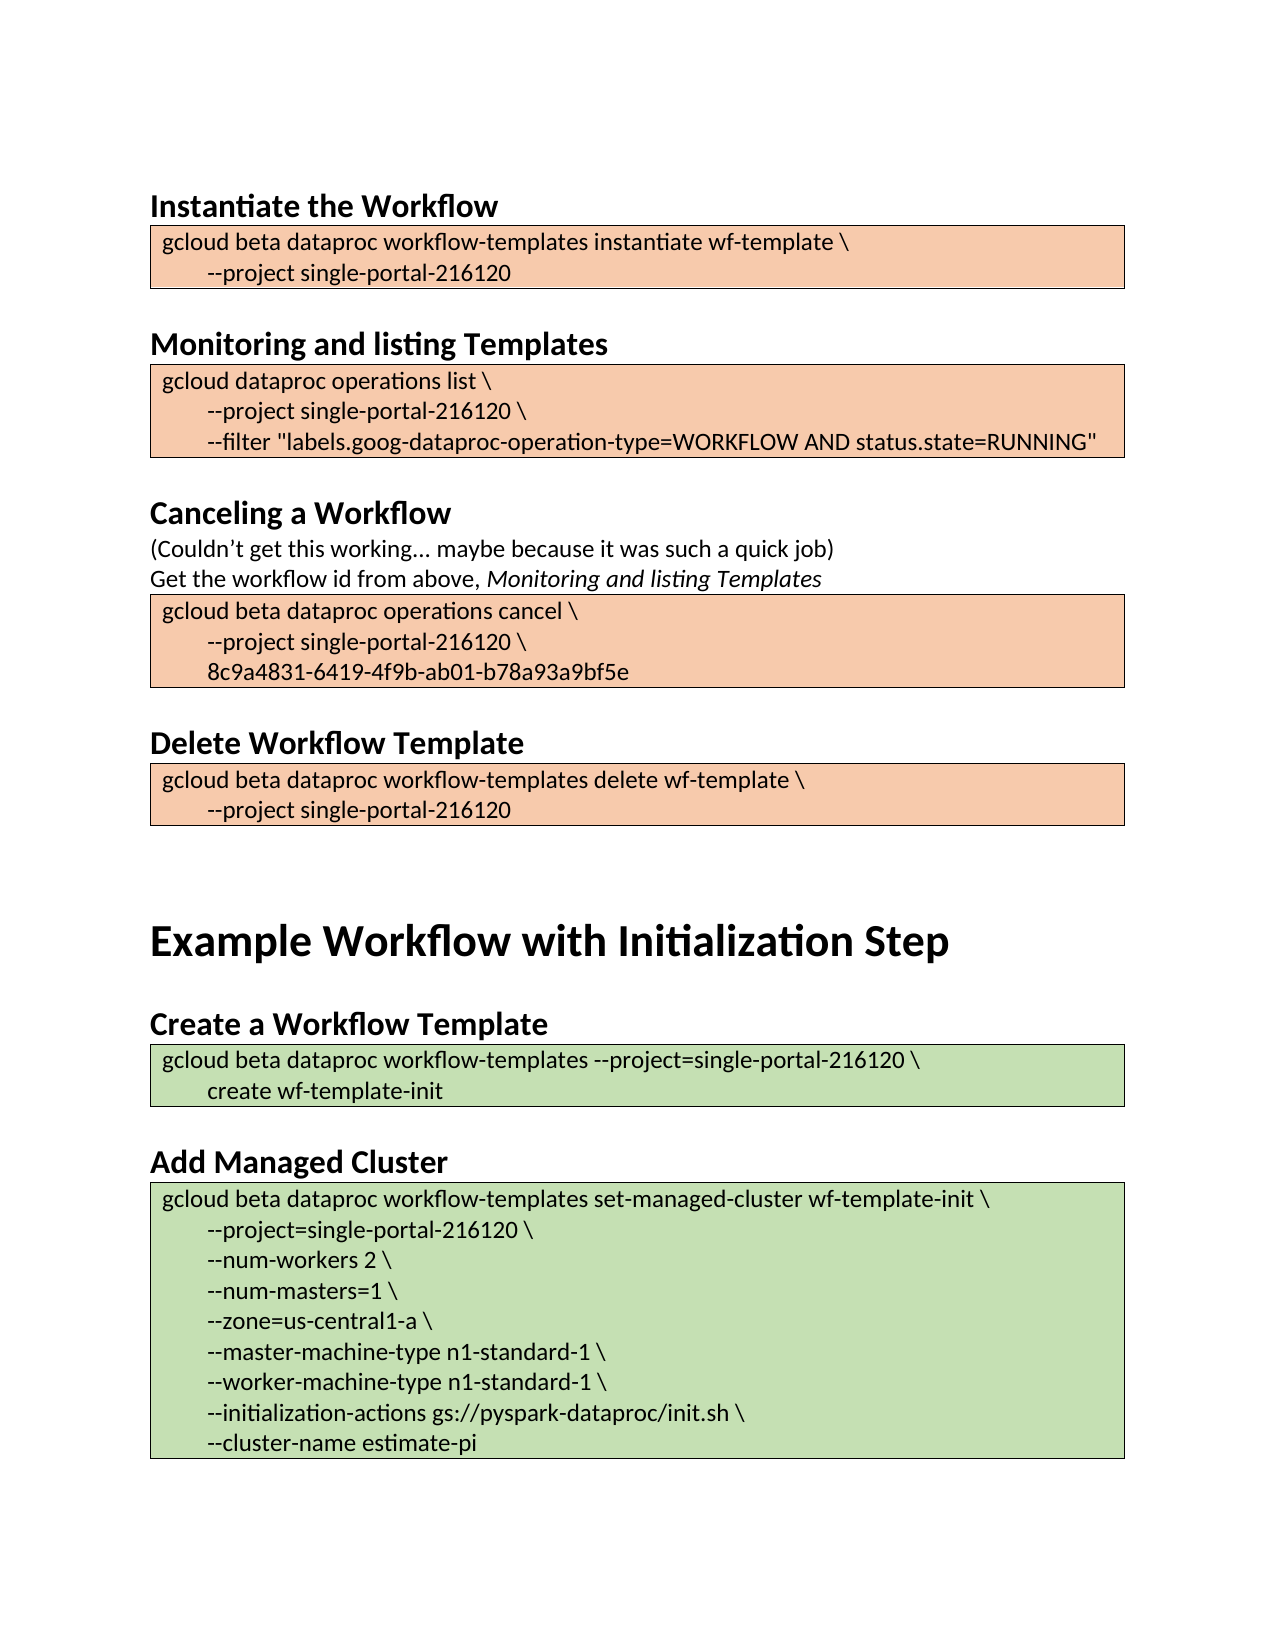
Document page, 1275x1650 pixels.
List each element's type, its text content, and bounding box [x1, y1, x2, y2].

subtitle Create a Workflow Template [150, 1003, 1125, 1044]
table_header gcloud dataproc operations list \ --project single-portal-216120 \ --filter "labels.goog-dataproc-operation-type=WORKFLOW AND status.state=RUNNING" [151, 365, 1124, 457]
text Get the workflow id from above, Monitoring and listing Templates [150, 563, 1125, 594]
subtitle Add Managed Cluster [150, 1141, 1125, 1182]
table_header gcloud beta dataproc workflow-templates instantiate wf-template \ --project single-portal-216120 [151, 226, 1124, 287]
subtitle Canceling a Workflow [150, 492, 1125, 533]
text (Couldn’t get this working... maybe because it was such a quick job) [150, 533, 1125, 563]
table_header gcloud beta dataproc operations cancel \ --project single-portal-216120 \ 8c9a4831-6419-4f9b-ab01-b78a93a9bf5e [151, 595, 1124, 687]
subtitle Delete Workflow Template [150, 722, 1125, 763]
subtitle Instantiate the Workflow [150, 185, 1125, 225]
subtitle Monitoring and listing Templates [150, 323, 1125, 364]
table_header gcloud beta dataproc workflow-templates delete wf-template \ --project single-portal-216120 [151, 764, 1124, 825]
table_header gcloud beta dataproc workflow-templates set-managed-cluster wf-template-init \ --project=single-portal-216120 \ --num-workers 2 \ --num-masters=1 \ --zone=us-central1-a \ --master-machine-type n1-standard-1 \ --worker-machine-type n1-standard-1 \ --initialization-actions gs://pyspark-dataproc/init.sh \ --cluster-name estimate-pi [151, 1183, 1124, 1458]
subtitle Example Workflow with Initialization Step [150, 912, 1125, 968]
table_header gcloud beta dataproc workflow-templates --project=single-portal-216120 \ create wf-template-init [151, 1045, 1124, 1106]
